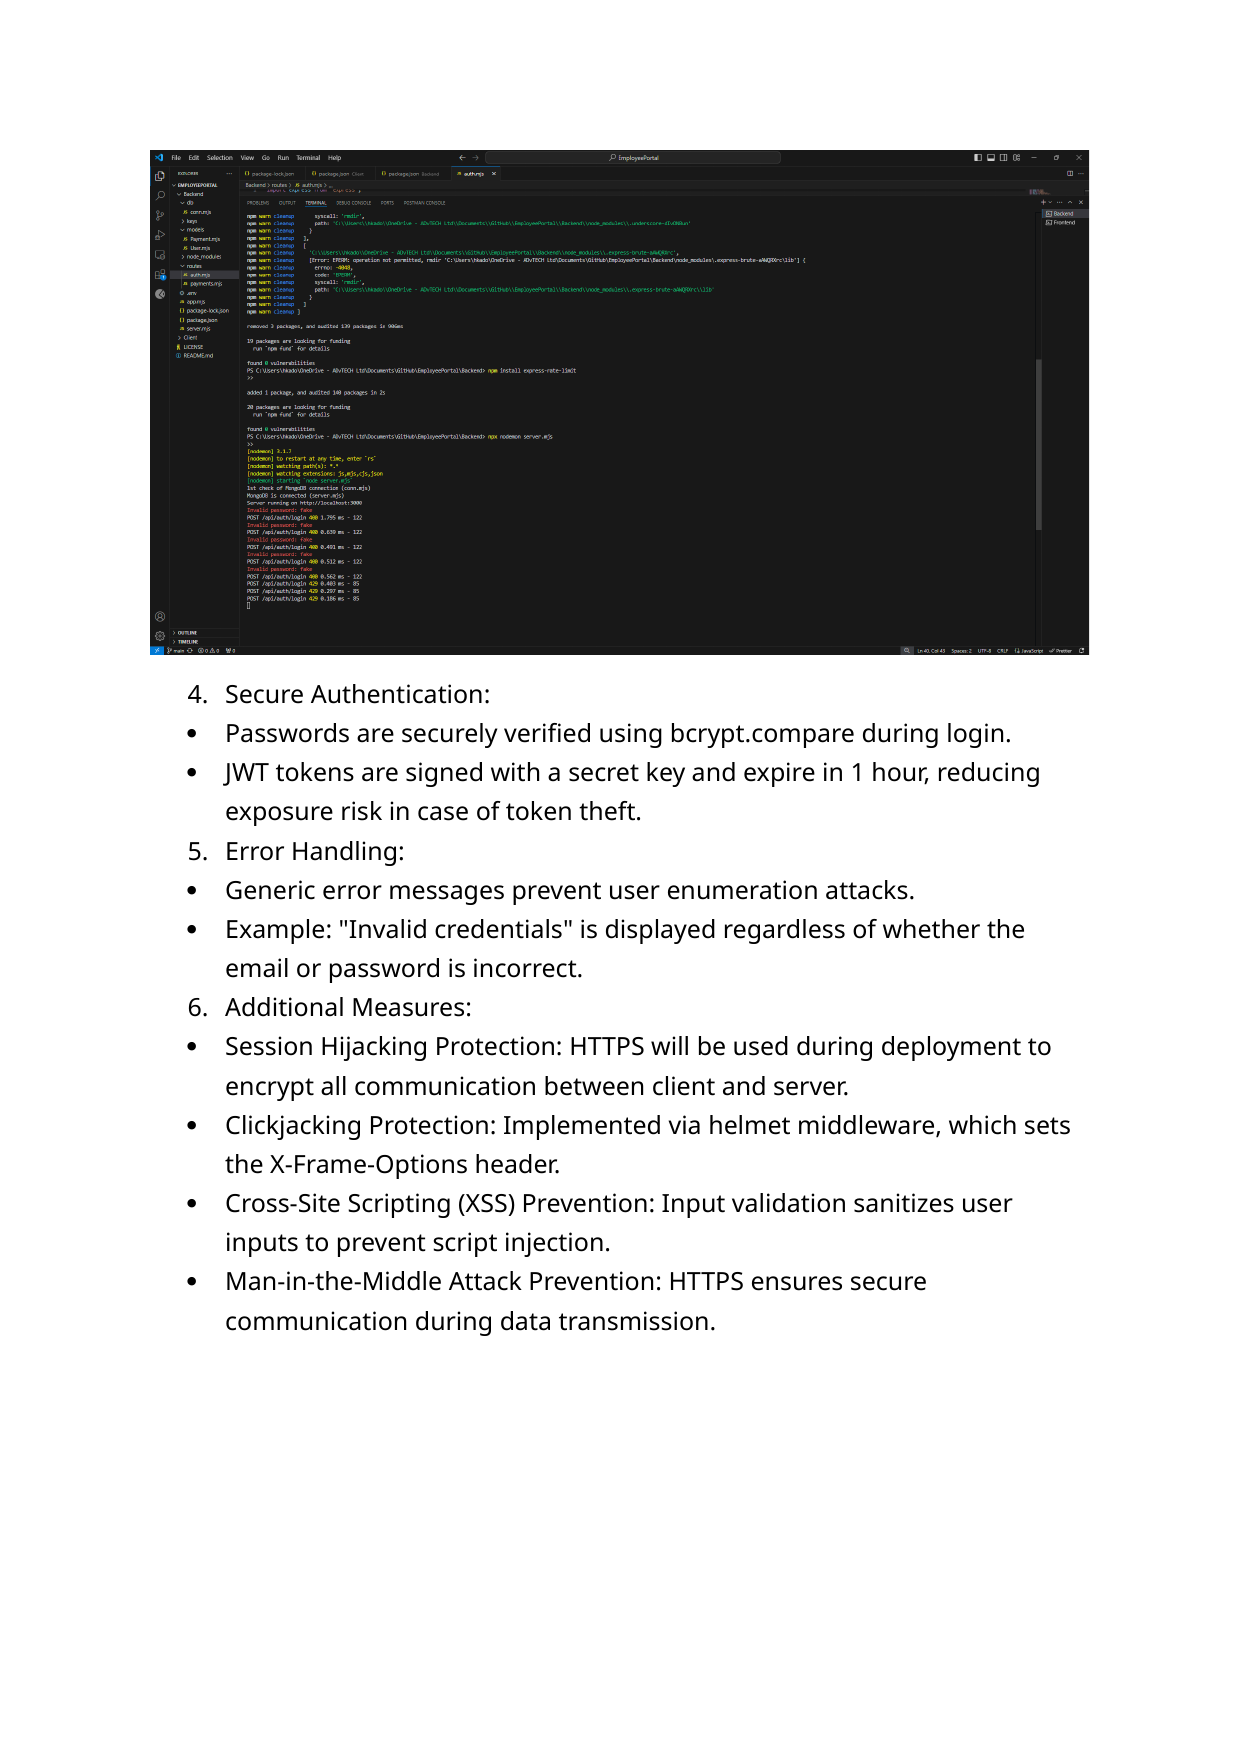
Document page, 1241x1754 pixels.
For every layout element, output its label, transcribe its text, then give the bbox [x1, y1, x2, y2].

list Example: "Invalid credentials" is displayed regardless of whether the email or password is incorrect. [187, 912, 1090, 985]
list Passwords are securely verified using bcrypt.compare during login. [187, 716, 1090, 750]
picture [150, 150, 1090, 655]
list Additional Measures: [187, 990, 1090, 1024]
list JWT tokens are signed with a secret key and expire in 1 hour, reducing exposure risk in case of token theft. [187, 755, 1090, 828]
list Error Handling: [187, 833, 1090, 867]
list Clickjacking Protection: Implemented via helmet middleware, which sets the X-Frame-Options header. [187, 1107, 1090, 1181]
list Session Hijacking Protection: HTTPS will be used during deployment to encrypt all communication between client and server. [187, 1029, 1090, 1102]
list Generic error messages prevent user enumeration attacks. [187, 872, 1090, 906]
list Man-in-the-Middle Attack Prevention: HTTPS ensures secure communication during data transmission. [187, 1264, 1090, 1337]
list Secure Authentication: [187, 677, 1090, 711]
list Cross-Site Scripting (XSS) Prevention: Input validation sanitizes user inputs to prevent script injection. [187, 1186, 1090, 1259]
